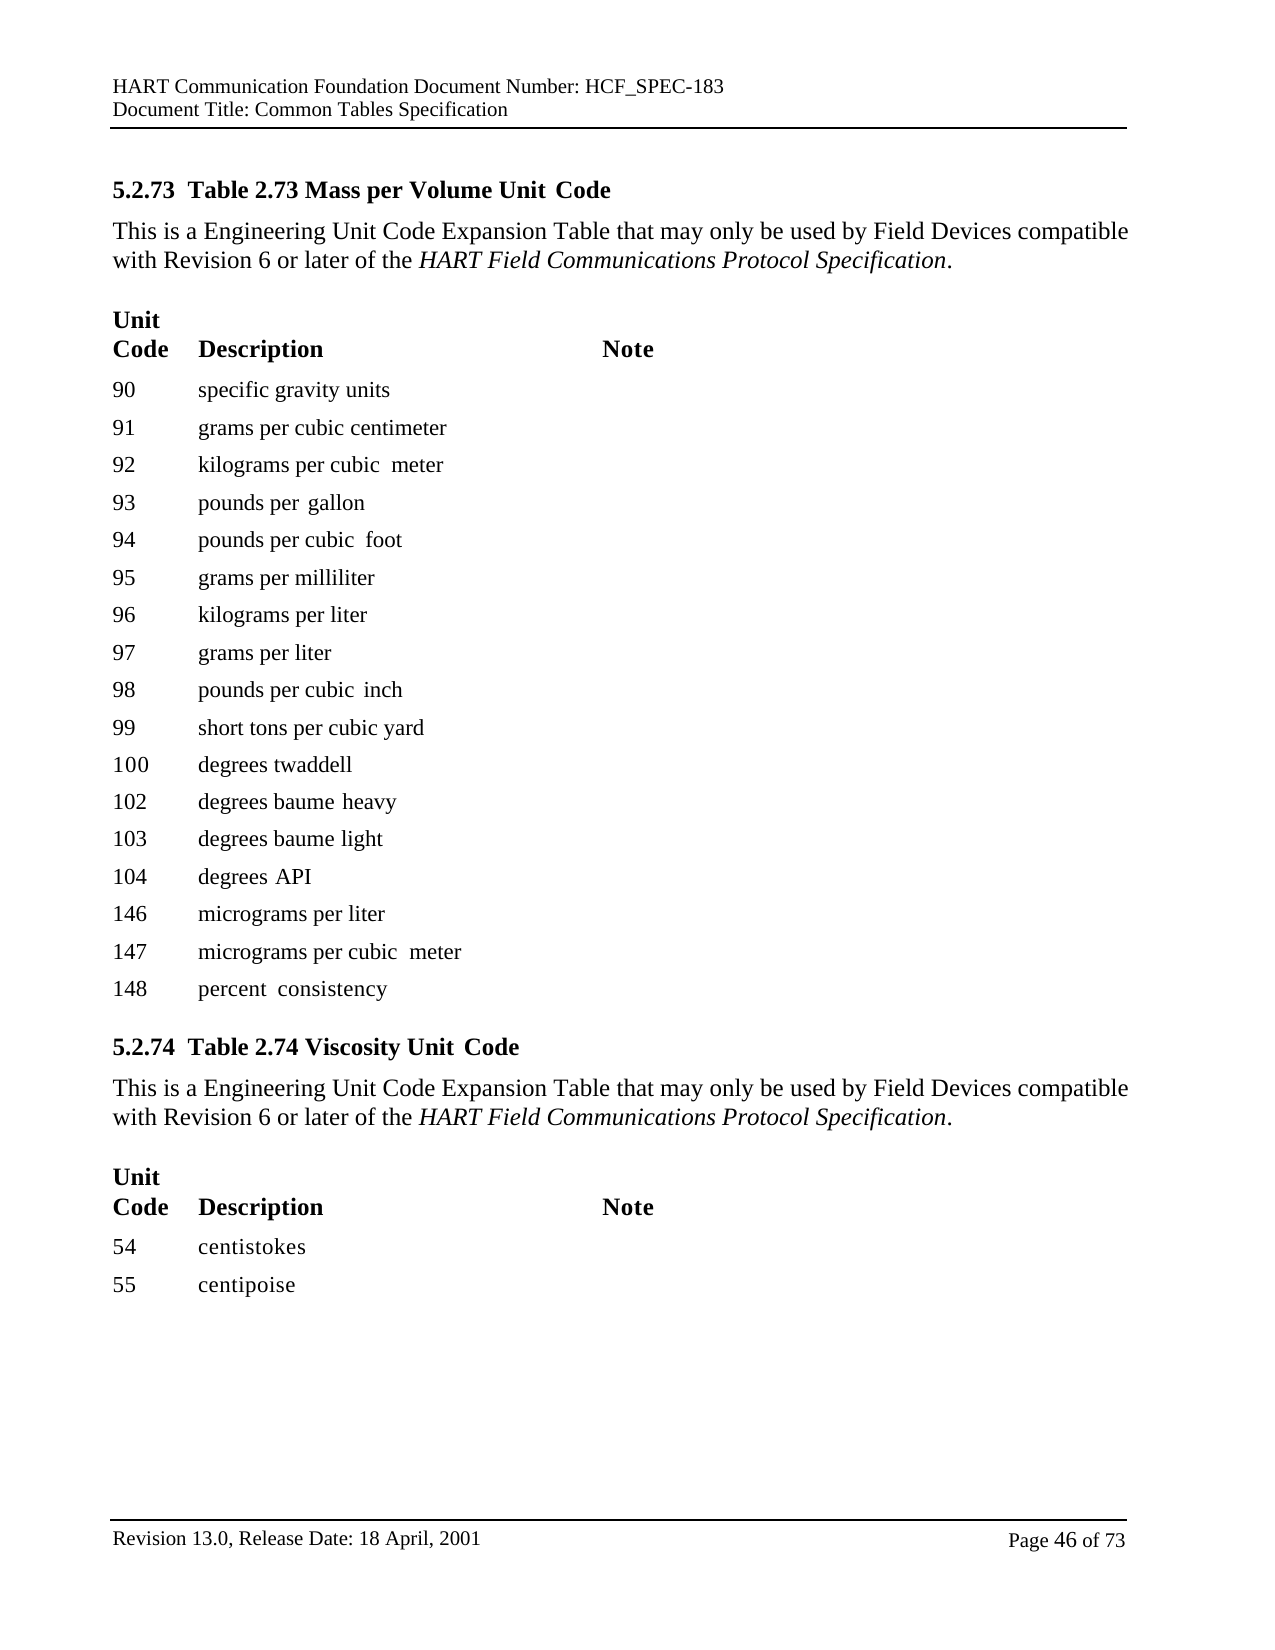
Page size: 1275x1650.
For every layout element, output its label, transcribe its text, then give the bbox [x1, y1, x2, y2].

list centistokes [112, 1233, 1177, 1259]
list centipoise [112, 1271, 1177, 1297]
subtitle Table 2.73 Mass per Volume Unit Code [112, 175, 1177, 203]
list grams per liter [112, 638, 1177, 665]
list degrees API [112, 863, 1177, 889]
list specific gravity units [112, 376, 1177, 402]
subtitle Table 2.74 Viscosity Unit Code [112, 1032, 1177, 1061]
list grams per milliliter [112, 563, 1177, 590]
subtitle Unit [112, 1162, 1177, 1191]
list pounds per cubic foot [112, 526, 1177, 552]
list pounds per cubic inch [112, 676, 1177, 702]
list short tons per cubic yard 100 degrees twaddell [112, 713, 436, 777]
list kilograms per liter [112, 601, 1177, 627]
text This is a Engineering Unit Code Expansion Table that may only be used by Field Devices compatible with Revision 6 or later of the HART Field Communications Protocol Specification. [112, 1073, 1149, 1131]
subtitle Unit [112, 305, 1177, 334]
list degrees baume light [112, 825, 1177, 852]
text Code Description Note [112, 1192, 1177, 1220]
list pounds per gallon [112, 488, 1177, 515]
list degrees baume heavy [112, 788, 1177, 814]
list percent consistency [112, 975, 1177, 1002]
text This is a Engineering Unit Code Expansion Table that may only be used by Field Devices compatible with Revision 6 or later of the HART Field Communications Protocol Specification. [112, 216, 1149, 274]
list micrograms per liter [112, 900, 1177, 927]
list grams per cubic centimeter [112, 413, 1177, 440]
list micrograms per cubic meter [112, 938, 1177, 964]
list kilograms per cubic meter [112, 451, 1177, 477]
text Code Description Note [112, 334, 1177, 363]
